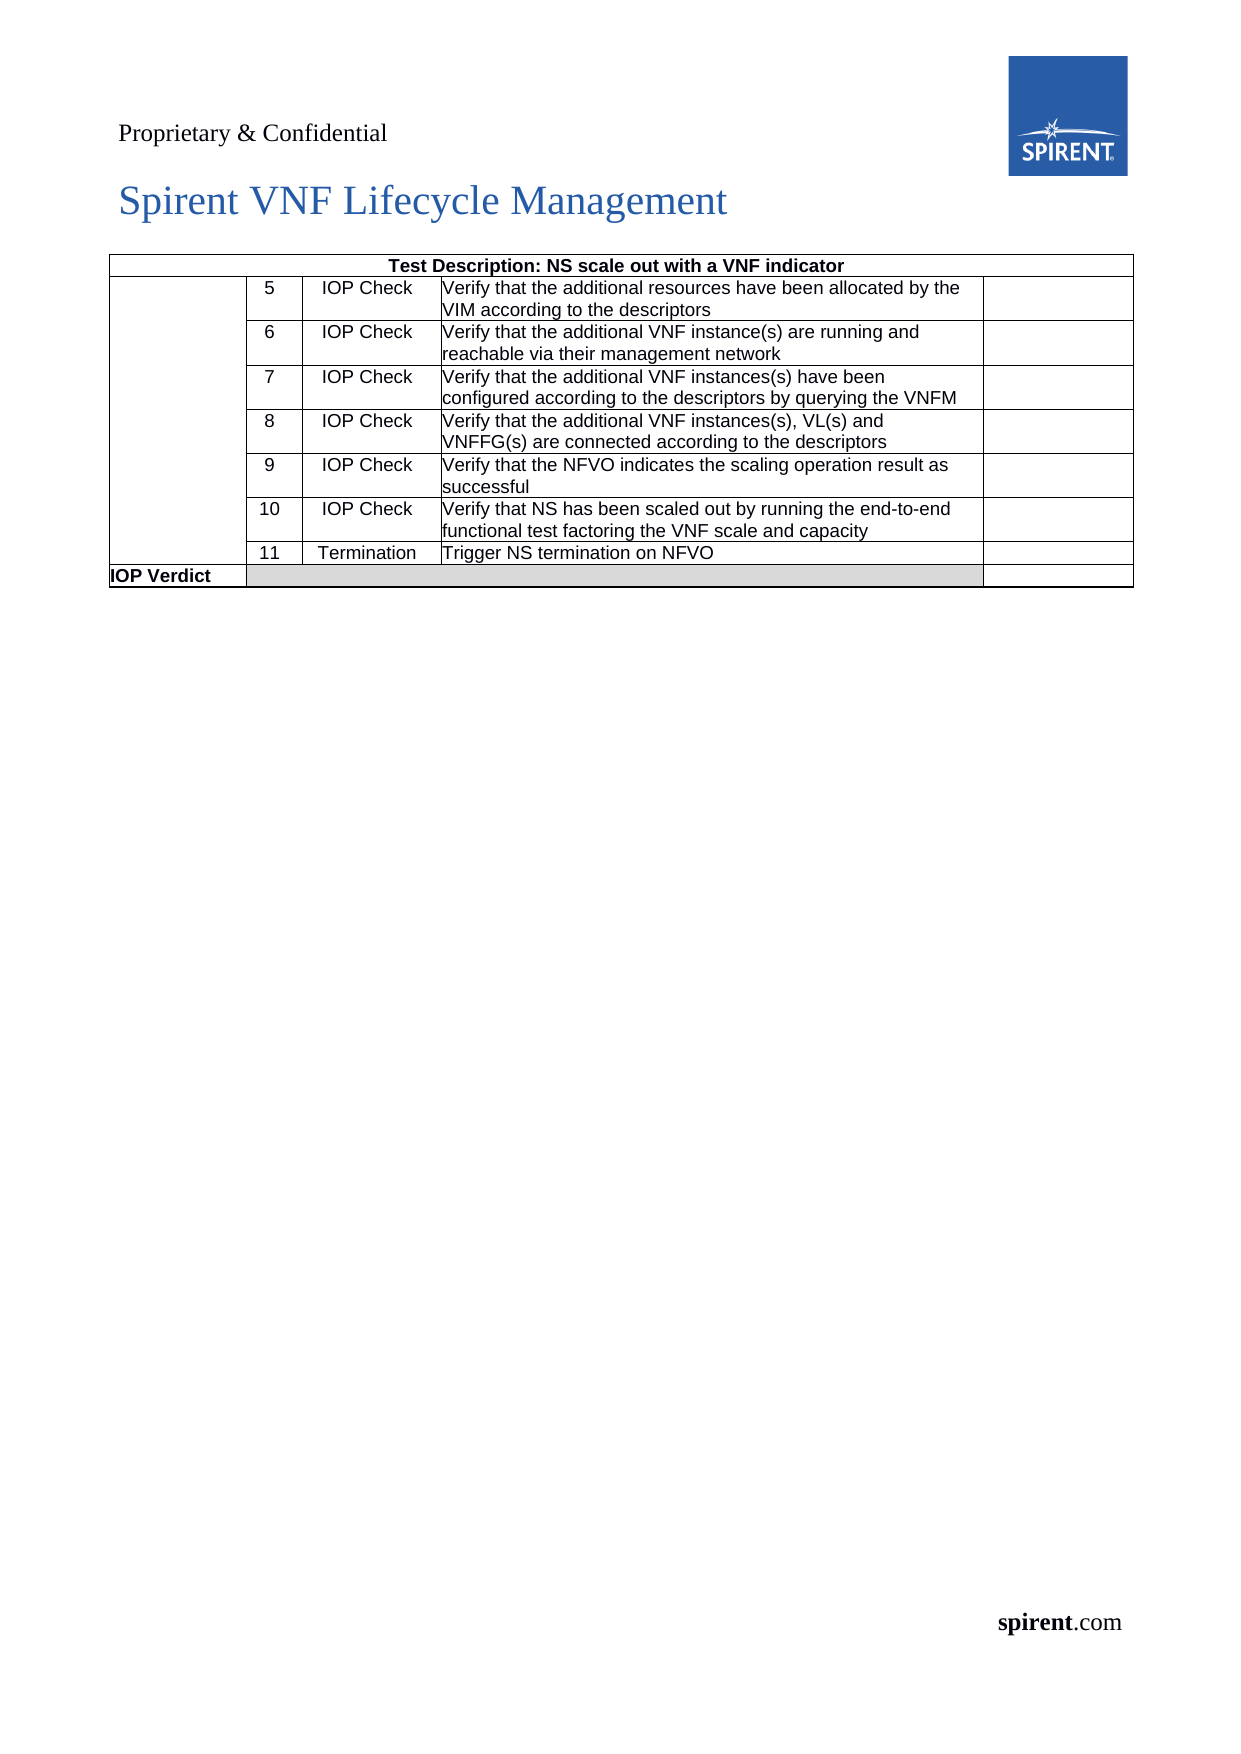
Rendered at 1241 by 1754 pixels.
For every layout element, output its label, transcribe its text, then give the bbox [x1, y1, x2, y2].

picture [1008, 56, 1128, 176]
table_cell Trigger NS termination on NFVO [442, 542, 983, 564]
table_cell 5 [247, 277, 302, 320]
table_cell IOP Check [303, 277, 441, 320]
table_cell [984, 410, 1133, 453]
table_cell [984, 498, 1133, 541]
table_cell Verify that the additional VNF instance(s) are running and reachable via their management network [442, 321, 983, 364]
table_cell [247, 565, 983, 586]
table_cell [984, 565, 1133, 586]
table_cell 9 [247, 454, 302, 497]
table_cell [984, 542, 1133, 564]
table_cell Verify that NS has been scaled out by running the end-to-end functional test factoring the VNF scale and capacity [442, 498, 983, 541]
table_cell Termination [303, 542, 441, 564]
table_cell Verify that the NFVO indicates the scaling operation result as successful [442, 454, 983, 497]
table_cell 6 [247, 321, 302, 364]
table_cell 7 [247, 366, 302, 409]
table_header Test Description: NS scale out with a VNF indicator [110, 255, 1133, 276]
table_cell IOP Check [303, 498, 441, 541]
table_cell IOP Check [303, 410, 441, 453]
table_cell [984, 321, 1133, 364]
table_cell [984, 277, 1133, 320]
table_cell 10 [247, 498, 302, 541]
table_cell IOP Check [303, 366, 441, 409]
table_cell Verify that the additional VNF instances(s), VL(s) and VNFFG(s) are connected according to the descriptors [442, 410, 983, 453]
table_cell Verify that the additional resources have been allocated by the VIM according to the descriptors [442, 277, 983, 320]
table_cell [984, 366, 1133, 409]
table_cell 11 [247, 542, 302, 564]
table_cell IOP Check [303, 454, 441, 497]
table_cell [984, 454, 1133, 497]
table_cell IOP Check [303, 321, 441, 364]
table_cell IOP Verdict [110, 565, 246, 586]
table_cell Verify that the additional VNF instances(s) have been configured according to the descriptors by querying the VNFM [442, 366, 983, 409]
table_cell 8 [247, 410, 302, 453]
